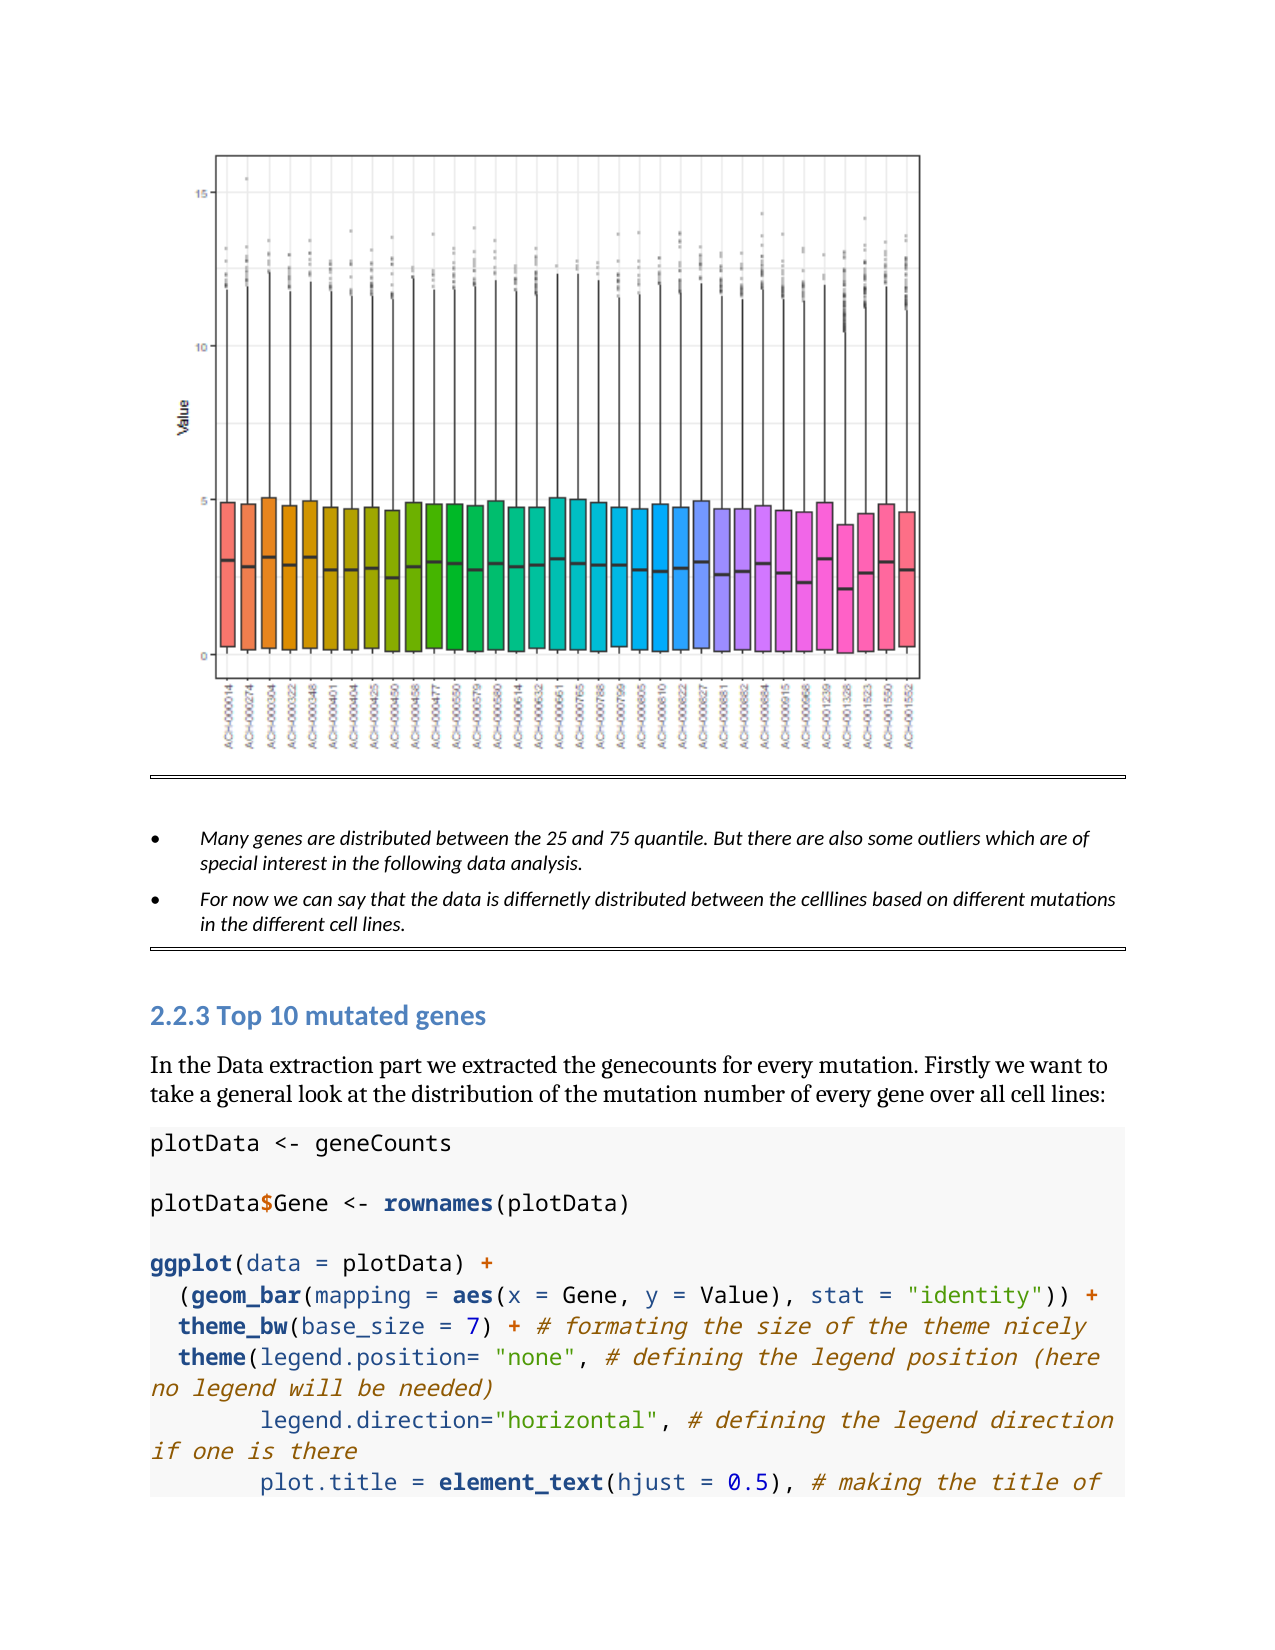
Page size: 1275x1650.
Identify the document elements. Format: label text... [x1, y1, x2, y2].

list For now we can say that the data is differnetly distributed between the celllines based on different mutations in the different cell lines. [150, 886, 1125, 937]
picture [168, 150, 927, 757]
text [150, 1127, 1125, 1497]
list Many genes are distributed between the 25 and 75 quantile. But there are also some outliers which are of special interest in the following data analysis. [150, 825, 1125, 876]
subtitle 2.2.3 Top 10 mutated genes [150, 997, 1125, 1032]
text In the Data extraction part we extracted the genecounts for every mutation. Firstly we want to take a general look at the distribution of the mutation number of every gene over all cell lines: [150, 1051, 1125, 1109]
